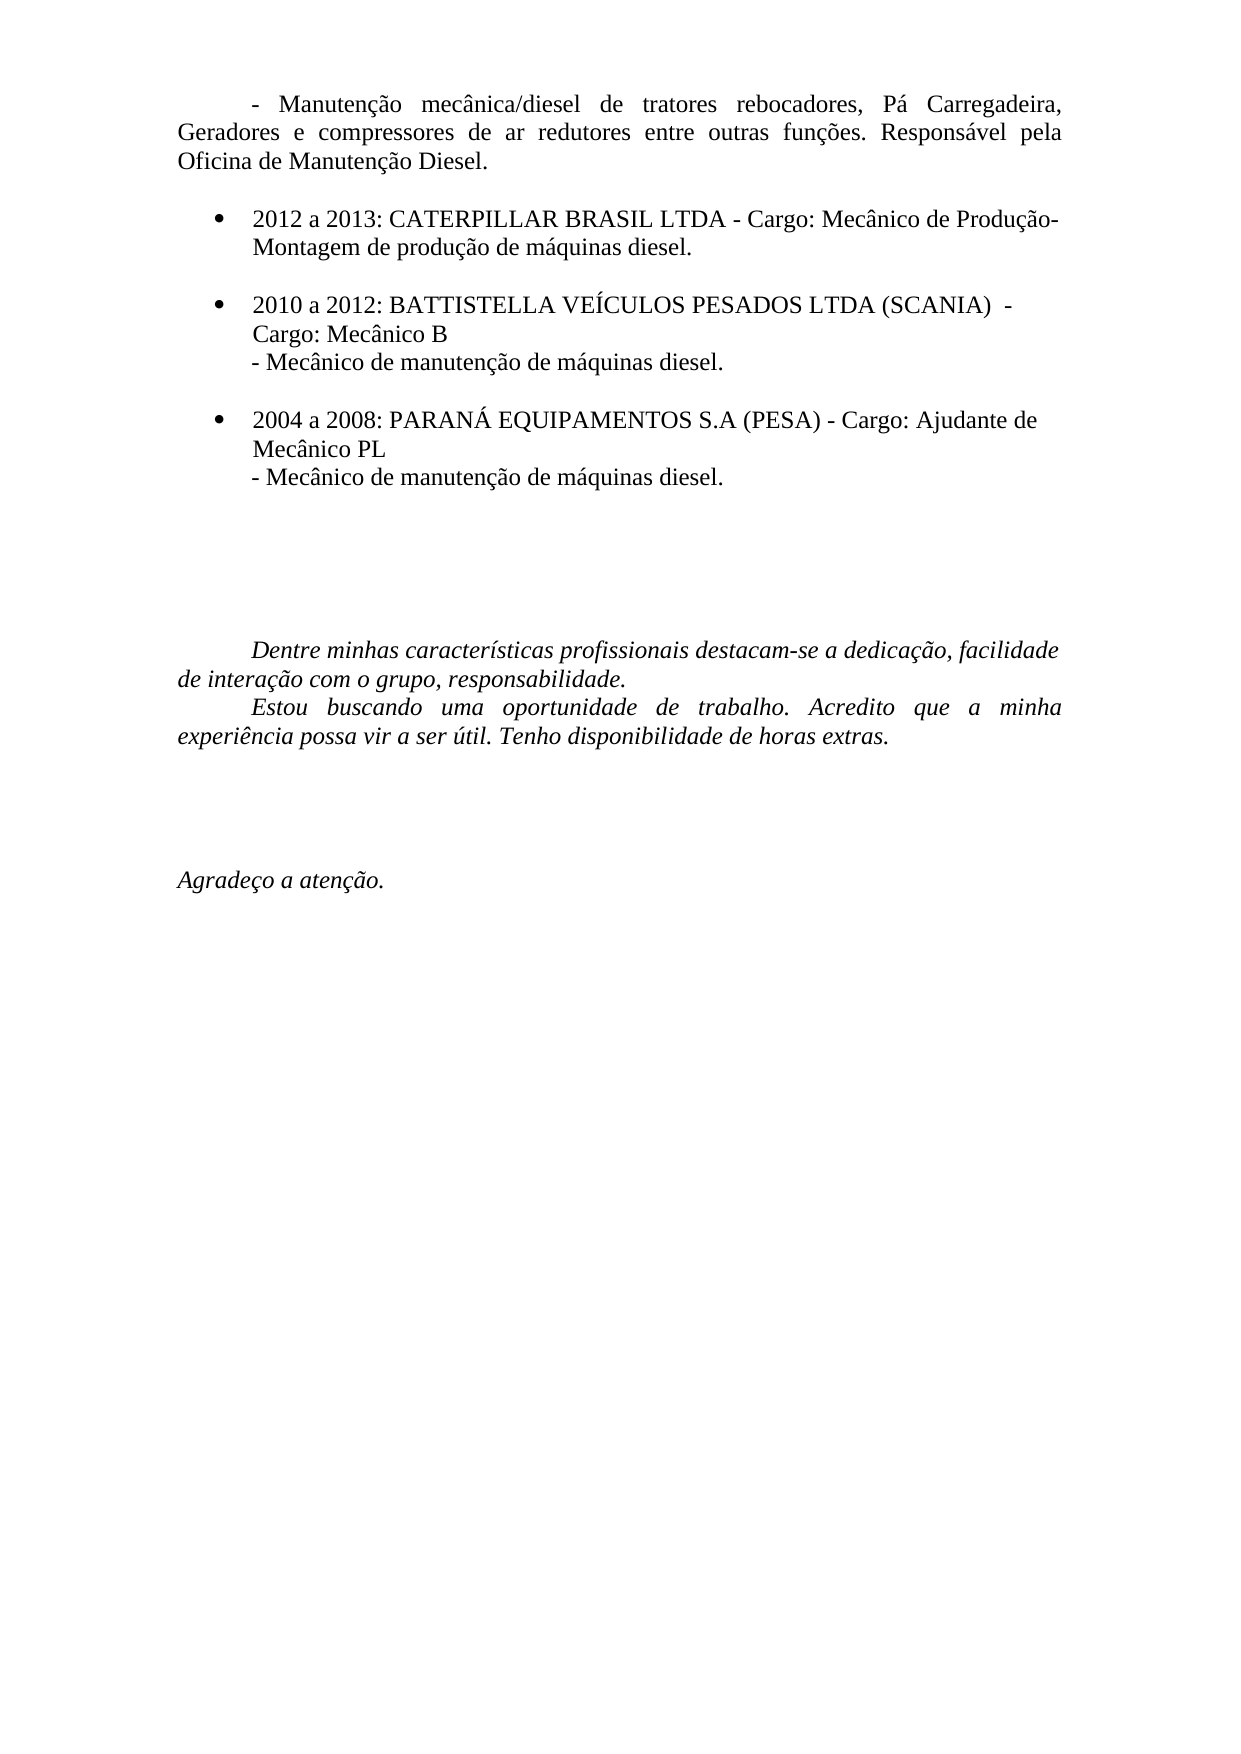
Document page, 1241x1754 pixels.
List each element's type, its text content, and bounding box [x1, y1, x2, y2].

list 2010 a 2012: BATTISTELLA VEÍCULOS PESADOS LTDA (SCANIA) -Cargo: Mecânico B [215, 290, 1063, 347]
text Dentre minhas características profissionais destacam-se a dedicação, facilidade de interação com o grupo, responsabilidade. [177, 635, 1063, 692]
text - Mecânico de manutenção de máquinas diesel. [177, 347, 1063, 376]
text Agradeço a atenção. [177, 836, 1063, 894]
list 2004 a 2008: PARANÁ EQUIPAMENTOS S.A (PESA) - Cargo: Ajudante de Mecânico PL [215, 405, 1063, 462]
text Estou buscando uma oportunidade de trabalho. Acredito que a minha experiência possa vir a ser útil. Tenho disponibilidade de horas extras. [177, 692, 1063, 750]
text - Manutenção mecânica/diesel de tratores rebocadores, Pá Carregadeira, Geradores e compressores de ar redutores entre outras funções. Responsável pela Oficina de Manutenção Diesel. [177, 89, 1063, 175]
text - Mecânico de manutenção de máquinas diesel. [177, 462, 1063, 491]
list 2012 a 2013: CATERPILLAR BRASIL LTDA - Cargo: Mecânico de Produção- Montagem de produção de máquinas diesel. [215, 204, 1063, 261]
